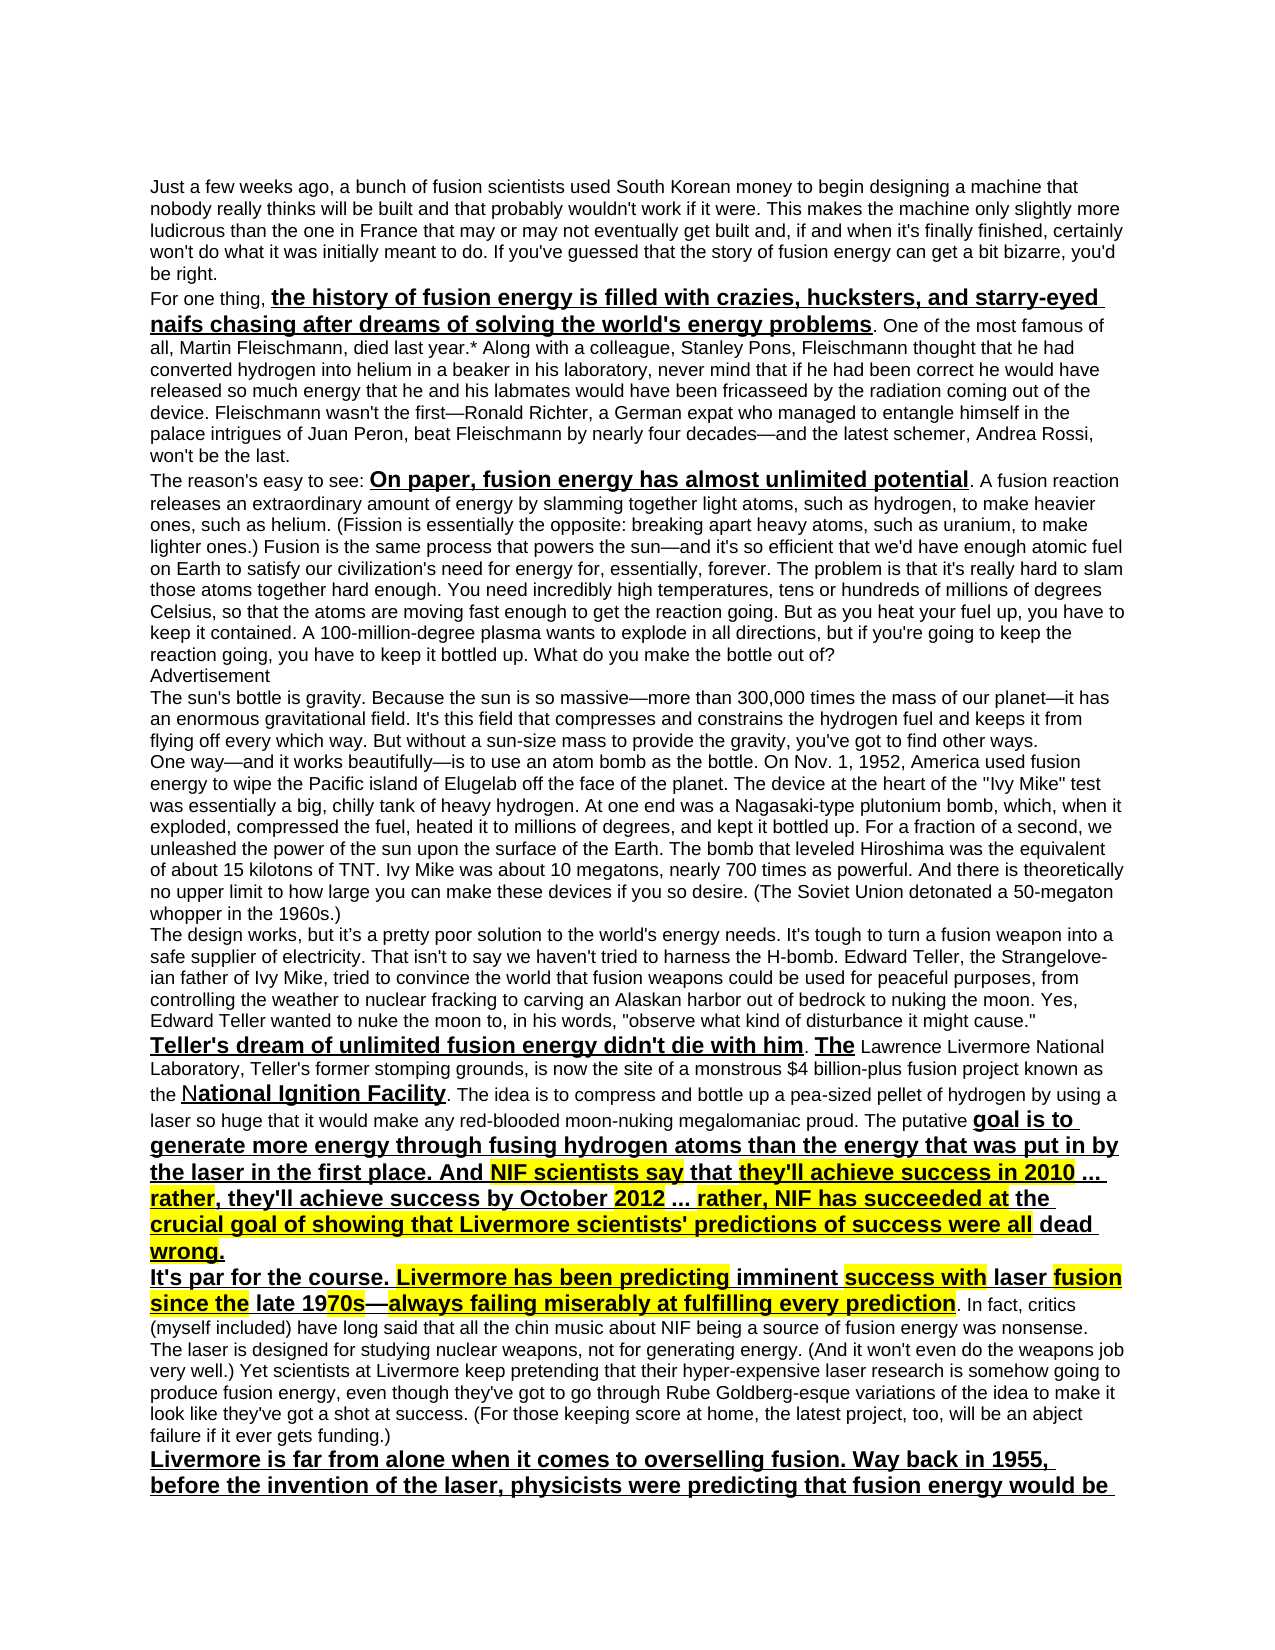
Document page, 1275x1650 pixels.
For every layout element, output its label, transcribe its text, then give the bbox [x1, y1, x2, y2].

text Advertisement [150, 665, 1125, 687]
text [150, 1446, 1125, 1499]
text For one thing, the history of fusion energy is filled with crazies, hucksters, and starry-eyed naifs chasing after dreams of solving the world's energy problems. One of the most famous of all, Martin Fleischmann, died last year.* Along with a colleague, Stanley Pons, Fleischmann thought that he had converted hydrogen into helium in a beaker in his laboratory, never mind that if he had been correct he would have released so much energy that he and his labmates would have been fricasseed by the radiation coming out of the device. Fleischmann wasn't the first—Ronald Richter, a German expat who managed to entangle himself in the palace intrigues of Juan Peron, beat Fleischmann by nearly four decades—and the latest schemer, Andrea Rossi, won't be the last. [150, 284, 1125, 466]
text The design works, but it’s a pretty poor solution to the world's energy needs. It's tough to turn a fusion weapon into a safe supplier of electricity. That isn't to say we haven't tried to harness the H-bomb. Edward Teller, the Strangelove-ian father of Ivy Mike, tried to convince the world that fusion weapons could be used for peaceful purposes, from controlling the weather to nuclear fracking to carving an Alaskan harbor out of bedrock to nuking the moon. Yes, Edward Teller wanted to nuke the moon to, in his words, "observe what kind of disturbance it might cause." [150, 924, 1125, 1032]
text Teller's dream of unlimited fusion energy didn't die with him. The Lawrence Livermore National Laboratory, Teller's former stomping grounds, is now the site of a monstrous $4 billion-plus fusion project known as the National Ignition Facility. The idea is to compress and bottle up a pea-sized pellet of hydrogen by using a laser so huge that it would make any red-blooded moon-nuking megalomaniac proud. The putative goal is to generate more energy through fusing hydrogen atoms than the energy that was put in by the laser in the first place. And NIF scientists say that they'll achieve success in 2010 ... rather, they'll achieve success by October 2012 ... rather, NIF has succeeded at the crucial goal of showing that Livermore scientists' predictions of success were all dead wrong. [150, 1032, 1125, 1264]
text Just a few weeks ago, a bunch of fusion scientists used South Korean money to begin designing a machine that nobody really thinks will be built and that probably wouldn't work if it were. This makes the machine only slightly more ludicrous than the one in France that may or may not eventually get built and, if and when it's finally finished, certainly won't do what it was initially meant to do. If you've guessed that the story of fusion energy can get a bit bizarre, you'd be right. [150, 176, 1125, 284]
text The sun's bottle is gravity. Because the sun is so massive—more than 300,000 times the mass of our planet—it has an enormous gravitational field. It's this field that compresses and constrains the hydrogen fuel and keeps it from flying off every which way. But without a sun-size mass to provide the gravity, you've got to find other ways. [150, 687, 1125, 751]
text It's par for the course. Livermore has been predicting imminent success with laser fusion since the late 1970s—always failing miserably at fulfilling every prediction. In fact, critics (myself included) have long said that all the chin music about NIF being a source of fusion energy was nonsense. The laser is designed for studying nuclear weapons, not for generating energy. (And it won't even do the weapons job very well.) Yet scientists at Livermore keep pretending that their hyper-expensive laser research is somehow going to produce fusion energy, even though they've got to go through Rube Goldberg-esque variations of the idea to make it look like they've got a shot at success. (For those keeping score at home, the latest project, too, will be an abject failure if it ever gets funding.) [150, 1264, 1125, 1446]
text The reason's easy to see: On paper, fusion energy has almost unlimited potential. A fusion reaction releases an extraordinary amount of energy by slamming together light atoms, such as hydrogen, to make heavier ones, such as helium. (Fission is essentially the opposite: breaking apart heavy atoms, such as uranium, to make lighter ones.) Fusion is the same process that powers the sun—and it's so efficient that we'd have enough atomic fuel on Earth to satisfy our civilization's need for energy for, essentially, forever. The problem is that it's really hard to slam those atoms together hard enough. You need incredibly high temperatures, tens or hundreds of millions of degrees Celsius, so that the atoms are moving fast enough to get the reaction going. But as you heat your fuel up, you have to keep it contained. A 100-million-degree plasma wants to explode in all directions, but if you're going to keep the reaction going, you have to keep it bottled up. What do you make the bottle out of? [150, 466, 1125, 665]
text One way—and it works beautifully—is to use an atom bomb as the bottle. On Nov. 1, 1952, America used fusion energy to wipe the Pacific island of Elugelab off the face of the planet. The device at the heart of the "Ivy Mike" test was essentially a big, chilly tank of heavy hydrogen. At one end was a Nagasaki-type plutonium bomb, which, when it exploded, compressed the fuel, heated it to millions of degrees, and kept it bottled up. For a fraction of a second, we unleashed the power of the sun upon the surface of the Earth. The bomb that leveled Hiroshima was the equivalent of about 15 kilotons of TNT. Ivy Mike was about 10 megatons, nearly 700 times as powerful. And there is theoretically no upper limit to how large you can make these devices if you so desire. (The Soviet Union detonated a 50-megaton whopper in the 1960s.) [150, 751, 1125, 924]
